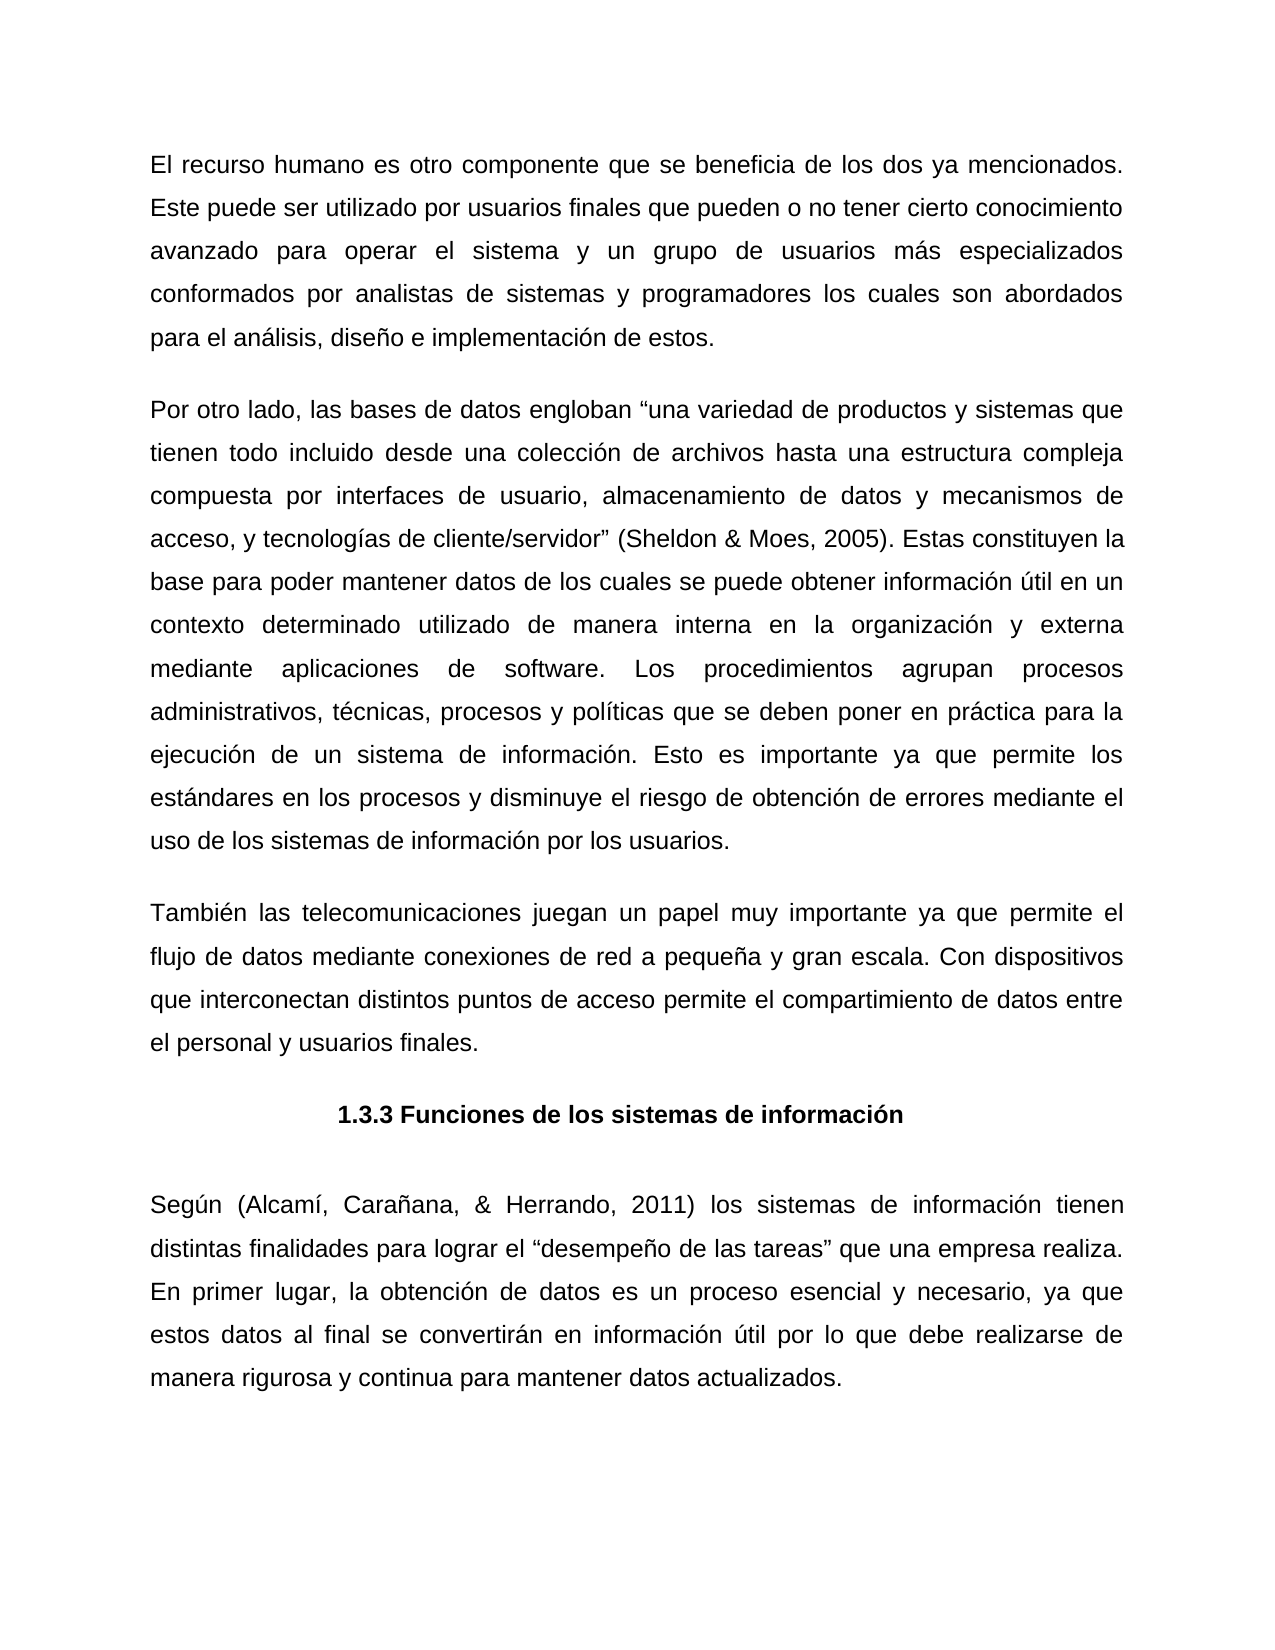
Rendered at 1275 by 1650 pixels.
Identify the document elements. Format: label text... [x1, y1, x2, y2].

text Según los sistemas de información tienen distintas finalidades para lograr el “desempeño de las tareas” que una empresa realiza. En primer lugar, la obtención de datos es un proceso esencial y necesario, ya que estos datos al final se convertirán en información útil por lo que debe realizarse de manera rigurosa y continua para mantener datos actualizados. [150, 1190, 1125, 1392]
text El recurso humano es otro componente que se beneficia de los dos ya mencionados. Este puede ser utilizado por usuarios finales que pueden o no tener cierto conocimiento avanzado para operar el sistema y un grupo de usuarios más especializados conformados por analistas de sistemas y programadores los cuales son abordados para el análisis, diseño e implementación de estos. [150, 150, 1125, 351]
text También las telecomunicaciones juegan un papel muy importante ya que permite el flujo de datos mediante conexiones de red a pequeña y gran escala. Con dispositivos que interconectan distintos puntos de acceso permite el compartimiento de datos entre el personal y usuarios finales. [150, 898, 1125, 1056]
subtitle 1.3.3 Funciones de los sistemas de información [150, 1100, 1125, 1129]
text Por otro lado, las bases de datos engloban “una variedad de productos y sistemas que tienen todo incluido desde una colección de archivos hasta una estructura compleja compuesta por interfaces de usuario, almacenamiento de datos y mecanismos de acceso, y tecnologías de cliente/servidor” . Estas constituyen la base para poder mantener datos de los cuales se puede obtener información útil en un contexto determinado utilizado de manera interna en la organización y externa mediante aplicaciones de software. Los procedimientos agrupan procesos administrativos, técnicas, procesos y políticas que se deben poner en práctica para la ejecución de un sistema de información. Esto es importante ya que permite los estándares en los procesos y disminuye el riesgo de obtención de errores mediante el uso de los sistemas de información por los usuarios. [150, 395, 1125, 855]
